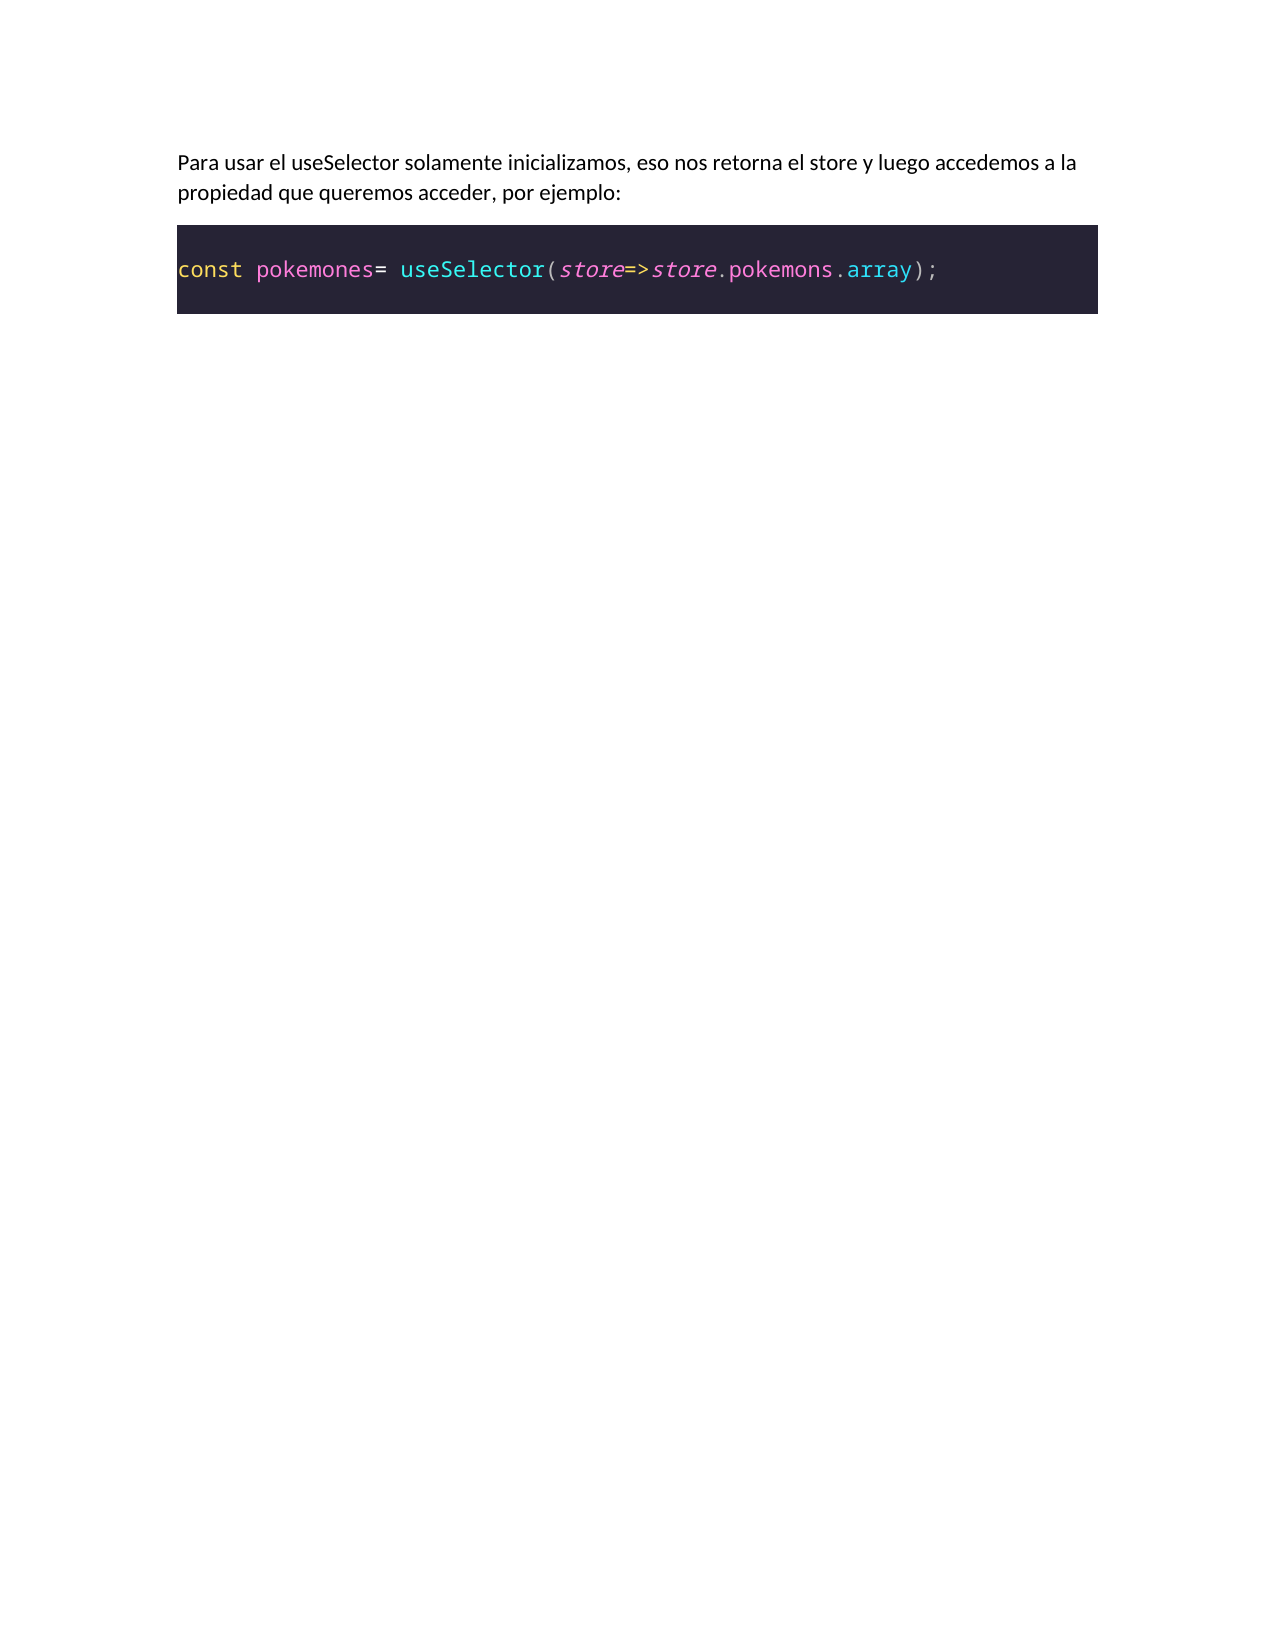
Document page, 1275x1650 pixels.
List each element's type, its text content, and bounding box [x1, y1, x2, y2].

text const pokemones= useSelector(store=>store.pokemons.array); [177, 254, 1098, 284]
text Para usar el useSelector solamente inicializamos, eso nos retorna el store y luego accedemos a la propiedad que queremos acceder, por ejemplo: [177, 148, 1098, 206]
